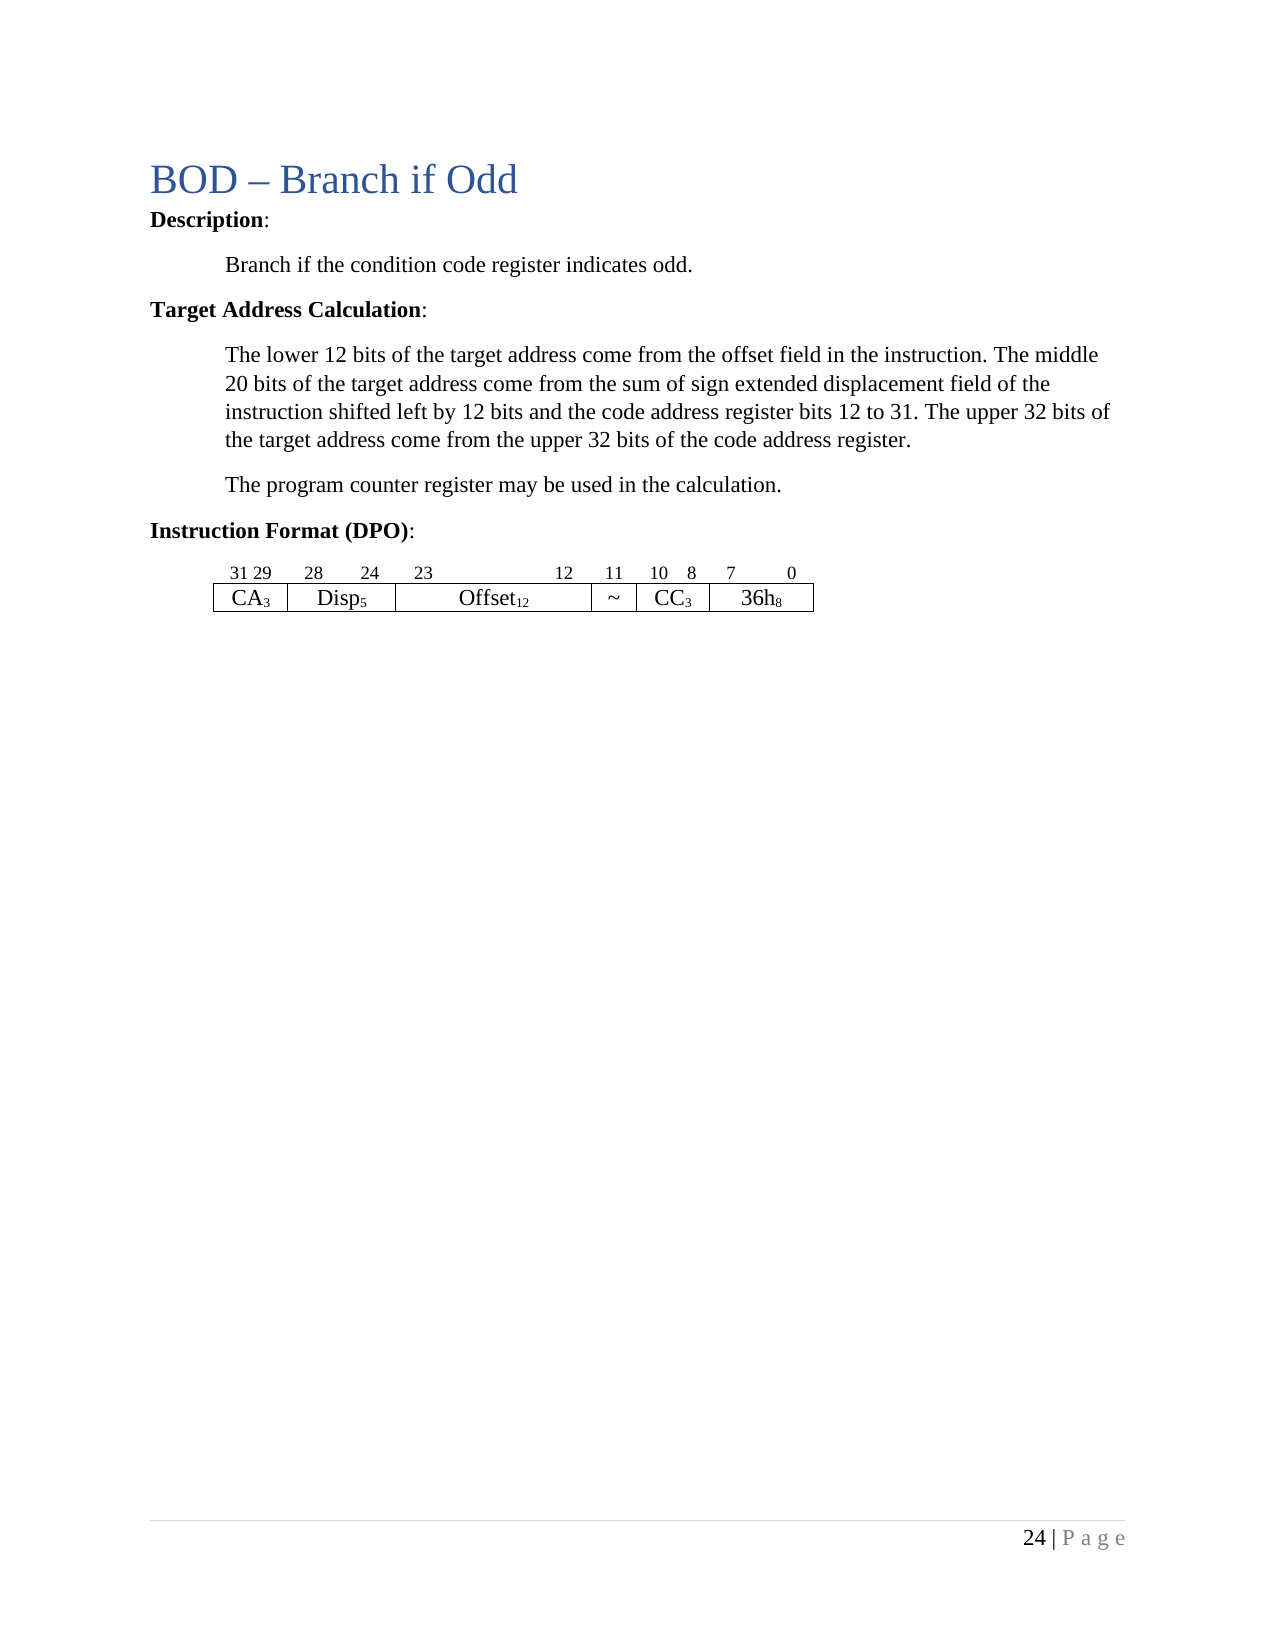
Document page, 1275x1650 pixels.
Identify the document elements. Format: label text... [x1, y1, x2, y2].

table_header 28 24 [288, 562, 396, 583]
table_cell 36h8 [710, 584, 813, 611]
table_header 23 12 [396, 562, 592, 583]
text The program counter register may be used in the calculation. [225, 472, 1125, 498]
text Instruction Format (DPO): [150, 517, 1125, 543]
text The lower 12 bits of the target address come from the offset field in the instruction. The middle 20 bits of the target address come from the sum of sign extended displacement field of the instruction shifted left by 12 bits and the code address register bits 12 to 31. The upper 32 bits of the target address come from the upper 32 bits of the code address register. [225, 341, 1125, 453]
table_cell ~ [592, 584, 636, 611]
subtitle BOD – Branch if Odd [150, 154, 1125, 202]
table_header 7 0 [710, 562, 813, 583]
text Branch if the condition code register indicates odd. [225, 251, 1125, 277]
text Description: [150, 206, 1125, 232]
table_header 10 8 [636, 562, 709, 583]
table_header 11 [592, 562, 636, 583]
text Target Address Calculation: [150, 296, 1125, 322]
table_cell Offset12 [396, 584, 591, 611]
table_cell CA3 [214, 584, 287, 611]
table_header 31 29 [214, 562, 287, 583]
table_cell CC3 [637, 584, 709, 611]
table_cell Disp5 [288, 584, 395, 611]
